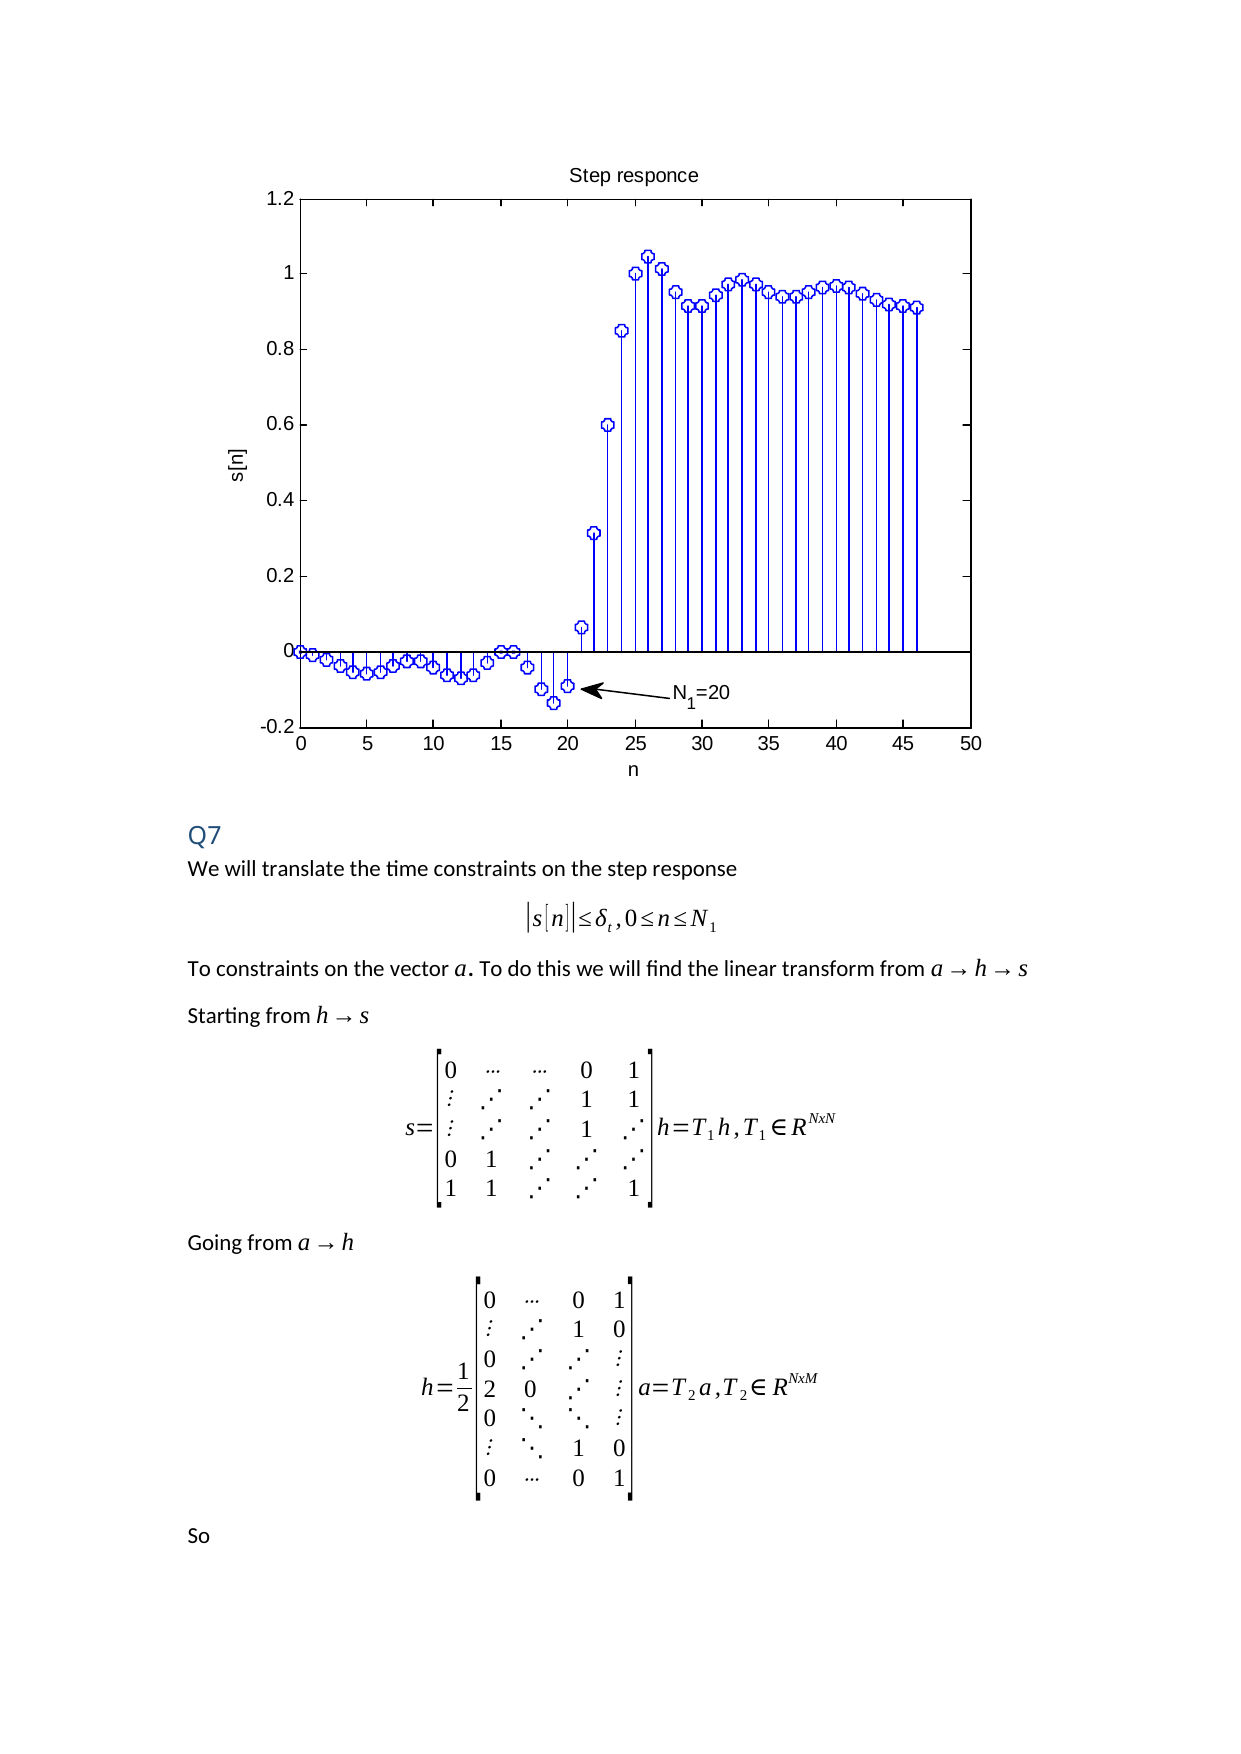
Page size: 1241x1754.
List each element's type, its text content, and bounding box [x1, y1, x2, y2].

text So [187, 1521, 1053, 1549]
subtitle Q7 [187, 818, 1053, 852]
text We will translate the time constraints on the step response [187, 854, 1053, 882]
text Starting from [187, 1001, 1053, 1029]
text Going from [187, 1228, 1053, 1256]
text To constraints on the vector . To do this we will find the linear transform from [187, 954, 1053, 982]
